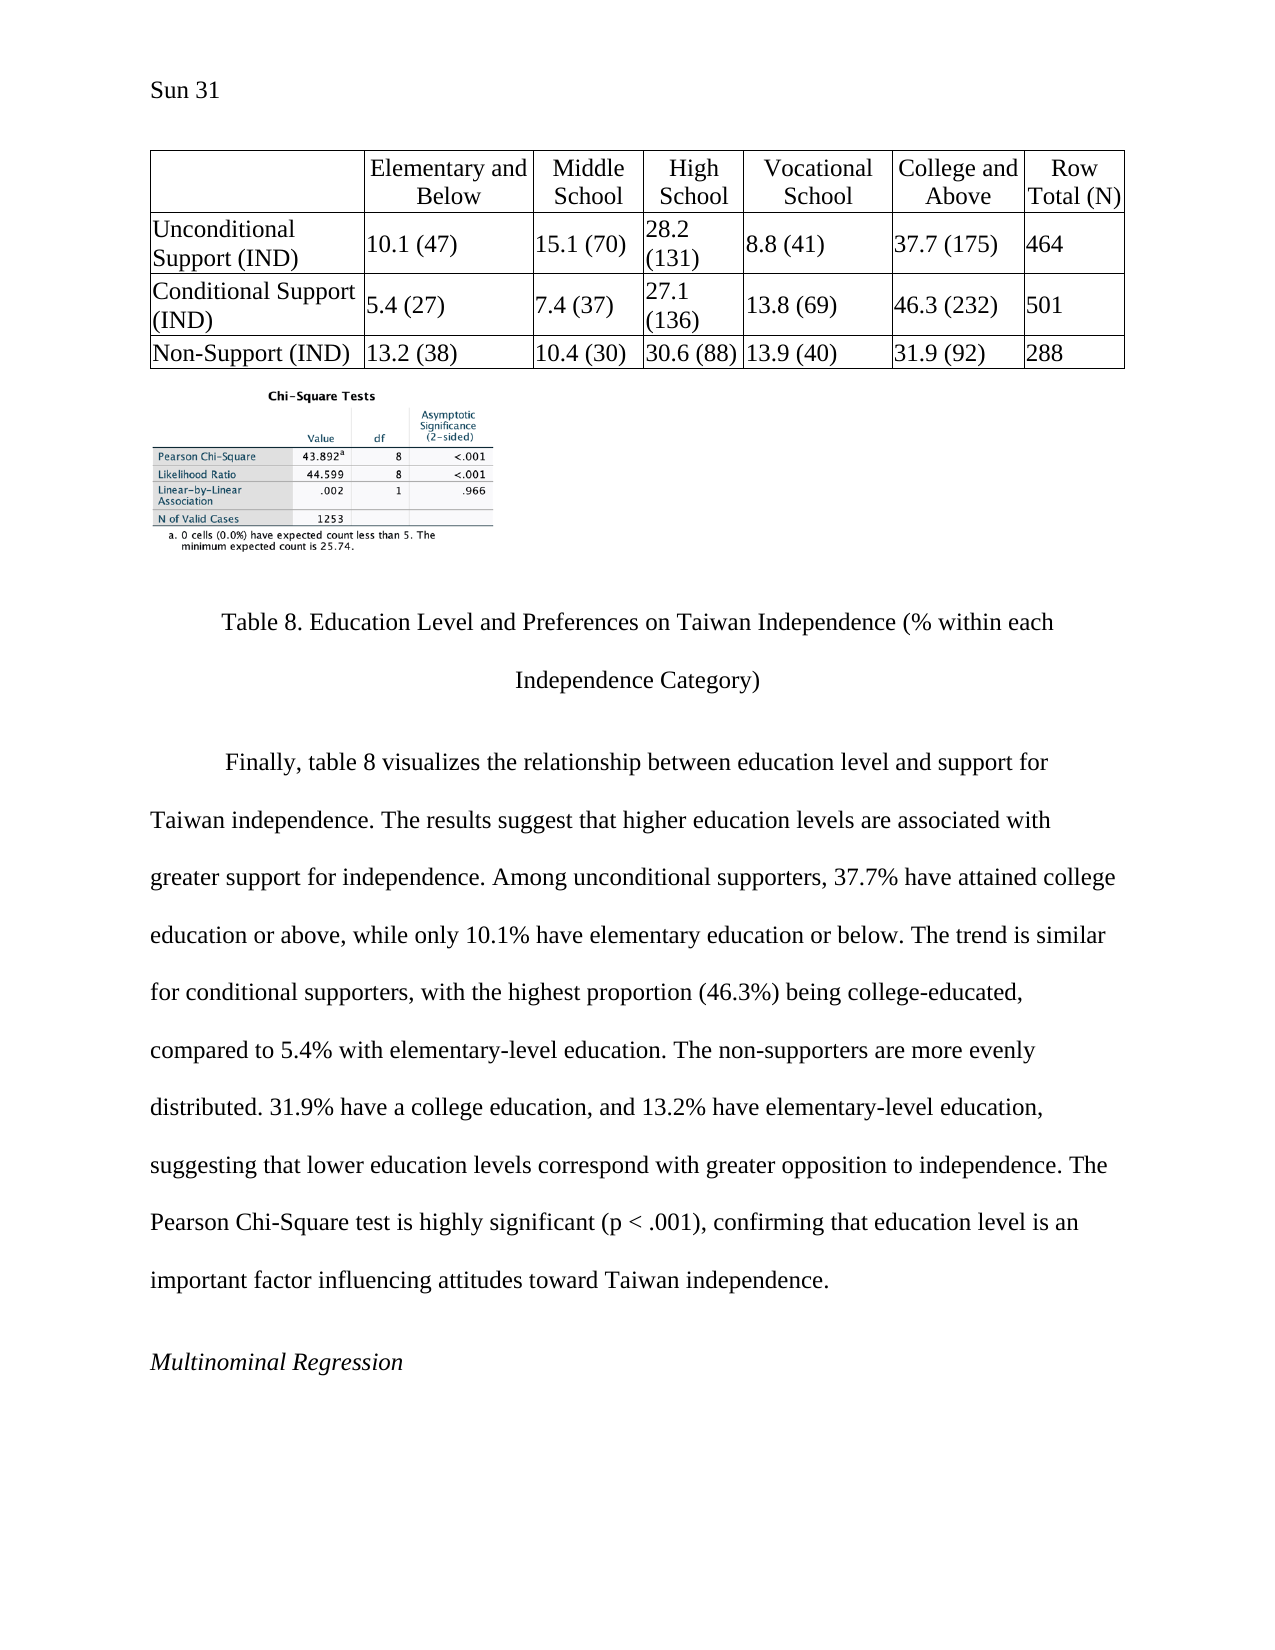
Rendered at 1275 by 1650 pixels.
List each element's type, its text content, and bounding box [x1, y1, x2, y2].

table_cell 13.8 (69) [744, 274, 892, 335]
table_header High School [644, 151, 743, 212]
text Multinominal Regression [150, 1347, 1125, 1376]
table_cell 8.8 (41) [744, 213, 892, 273]
table_cell 46.3 (232) [893, 274, 1024, 335]
table_cell 13.2 (38) [365, 336, 533, 368]
table_cell 31.9 (92) [893, 336, 1024, 368]
table_cell 464 [1025, 213, 1124, 273]
table_cell Non‐Support (IND) [151, 336, 364, 368]
table_header Vocational School [744, 151, 892, 212]
table_cell Conditional Support (IND) [151, 274, 364, 335]
table_header Middle School [534, 151, 643, 212]
table_cell 7.4 (37) [534, 274, 643, 335]
table_cell 27.1 (136) [644, 274, 743, 335]
table_cell 30.6 (88) [644, 336, 743, 368]
table_cell 10.1 (47) [365, 213, 533, 273]
text Finally, table 8 visualizes the relationship between education level and support for Taiwan independence. The results suggest that higher education levels are associated with greater support for independence. Among unconditional supporters, 37.7% have attained college education or above, while only 10.1% have elementary education or below. The trend is similar for conditional supporters, with the highest proportion (46.3%) being college-educated, compared to 5.4% with elementary-level education. The non-supporters are more evenly distributed. 31.9% have a college education, and 13.2% have elementary-level education, suggesting that lower education levels correspond with greater opposition to independence. The Pearson Chi-Square test is highly significant (p < .001), confirming that education level is an important factor influencing attitudes toward Taiwan independence. [150, 747, 1125, 1294]
table_header College and Above [893, 151, 1024, 212]
table_cell 15.1 (70) [534, 213, 643, 273]
table_header [151, 151, 364, 212]
table_header Elementary and Below [365, 151, 533, 212]
table_cell 13.9 (40) [744, 336, 892, 368]
table_header Row Total (N) [1025, 151, 1124, 212]
table_cell 28.2 (131) [644, 213, 743, 273]
table_cell 37.7 (175) [893, 213, 1024, 273]
table_cell 288 [1025, 336, 1124, 368]
table_cell 501 [1025, 274, 1124, 335]
table_cell Unconditional Support (IND) [151, 213, 364, 273]
text Table 8. Education Level and Preferences on Taiwan Independence (% within each Independence Category) [150, 394, 1125, 694]
table_cell 5.4 (27) [365, 274, 533, 335]
picture [150, 388, 496, 554]
table_cell 10.4 (30) [534, 336, 643, 368]
